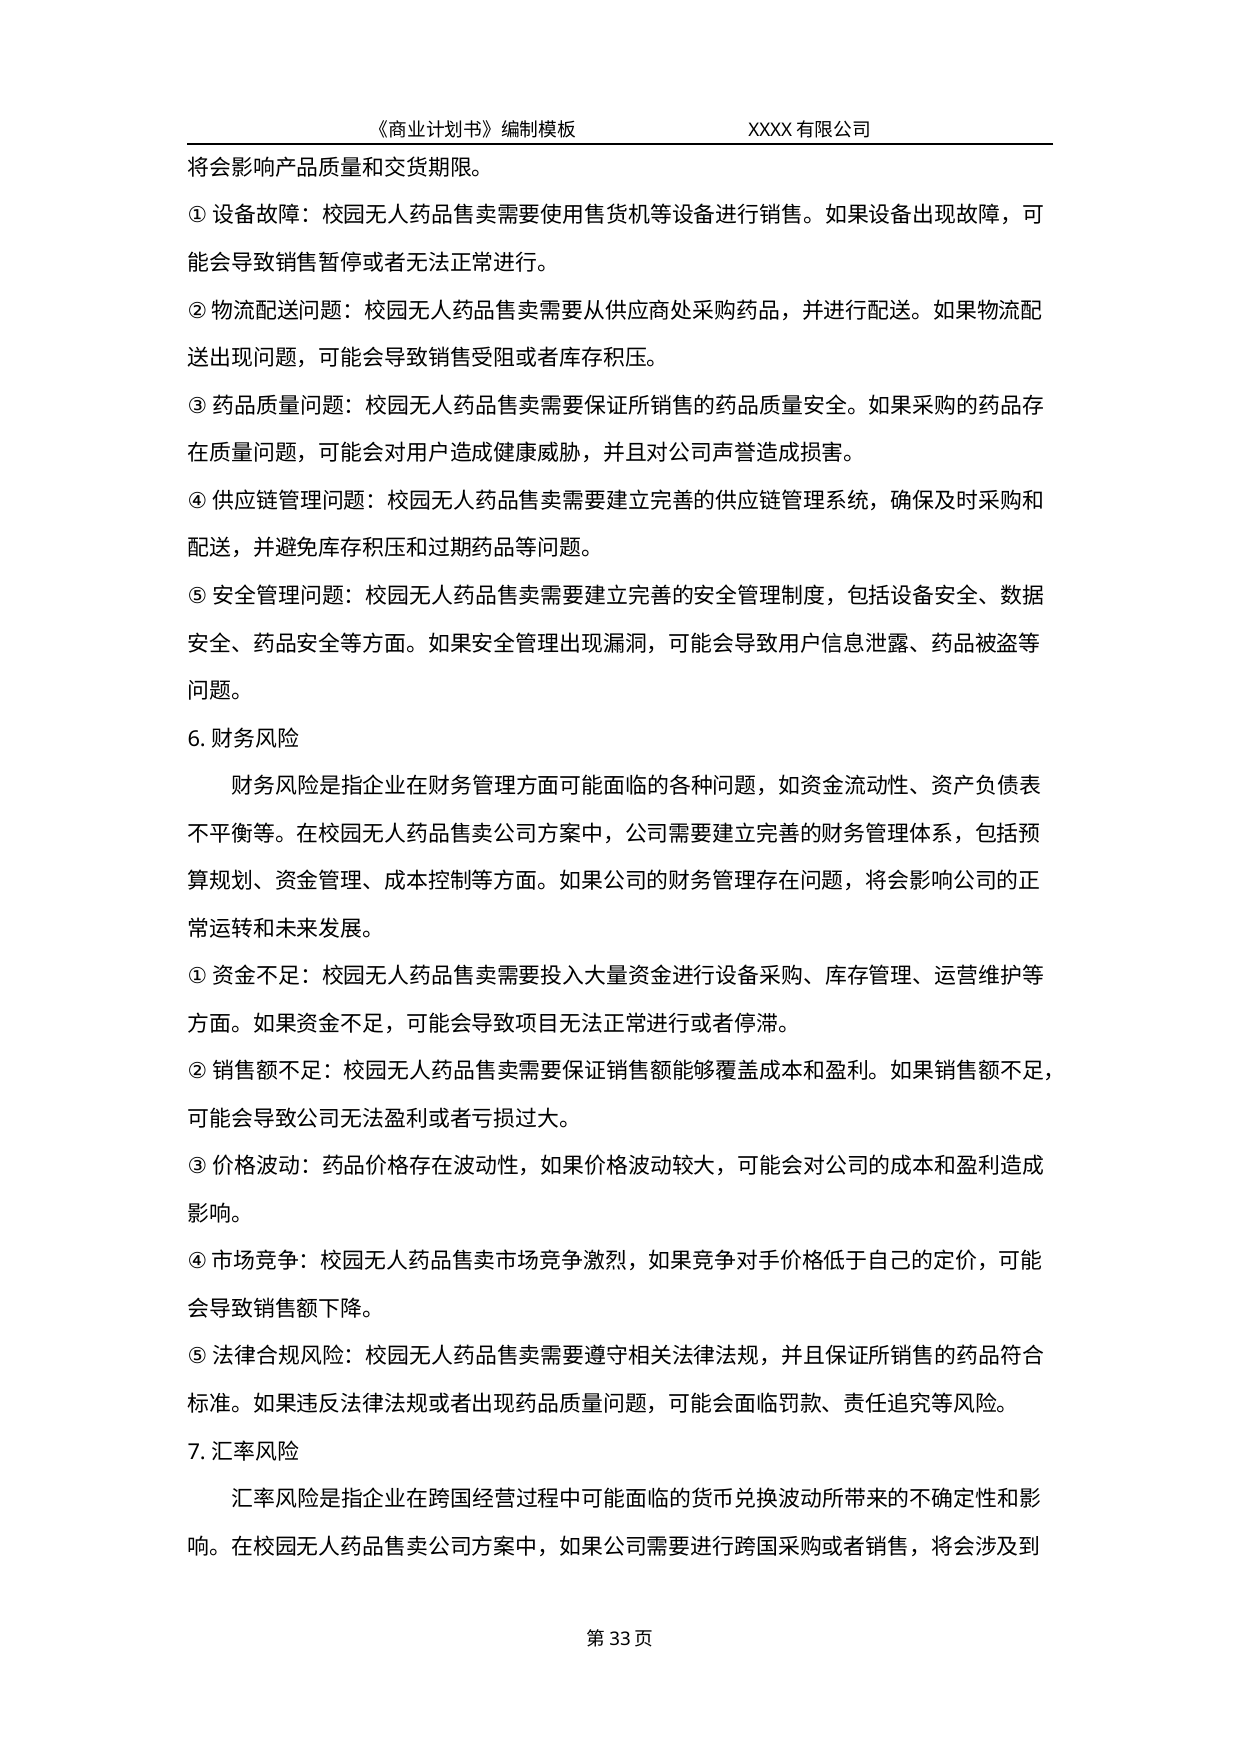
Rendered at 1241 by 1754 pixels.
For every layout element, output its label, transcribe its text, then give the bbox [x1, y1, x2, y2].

text 财务风险是指企业在财务管理方面可能面临的各种问题，如资金流动性、资产负债表不平衡等。在校园无人药品售卖公司方案中，公司需要建立完善的财务管理体系，包括预算规划、资金管理、成本控制等方面。如果公司的财务管理存在问题，将会影响公司的正常运转和未来发展。 ① 资金不足：校园无人药品售卖需要投入大量资金进行设备采购、库存管理、运营维护等方面。如果资金不足，可能会导致项目无法正常进行或者停滞。 ② 销售额不足：校园无人药品售卖需要保证销售额能够覆盖成本和盈利。如果销售额不足，可能会导致公司无法盈利或者亏损过大。 ③ 价格波动：药品价格存在波动性，如果价格波动较大，可能会对公司的成本和盈利造成影响。 ④市场竞争：校园无人药品售卖市场竞争激烈，如果竞争对手价格低于自己的定价，可能会导致销售额下降。 ⑤ 法律合规风险：校园无人药品售卖需要遵守相关法律法规，并且保证所销售的药品符合标准。如果违反法律法规或者出现药品质量问题，可能会面临罚款、责任追究等风险。 7. 汇率风险 [187, 768, 1053, 1465]
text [187, 1481, 1053, 1560]
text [187, 150, 1053, 752]
